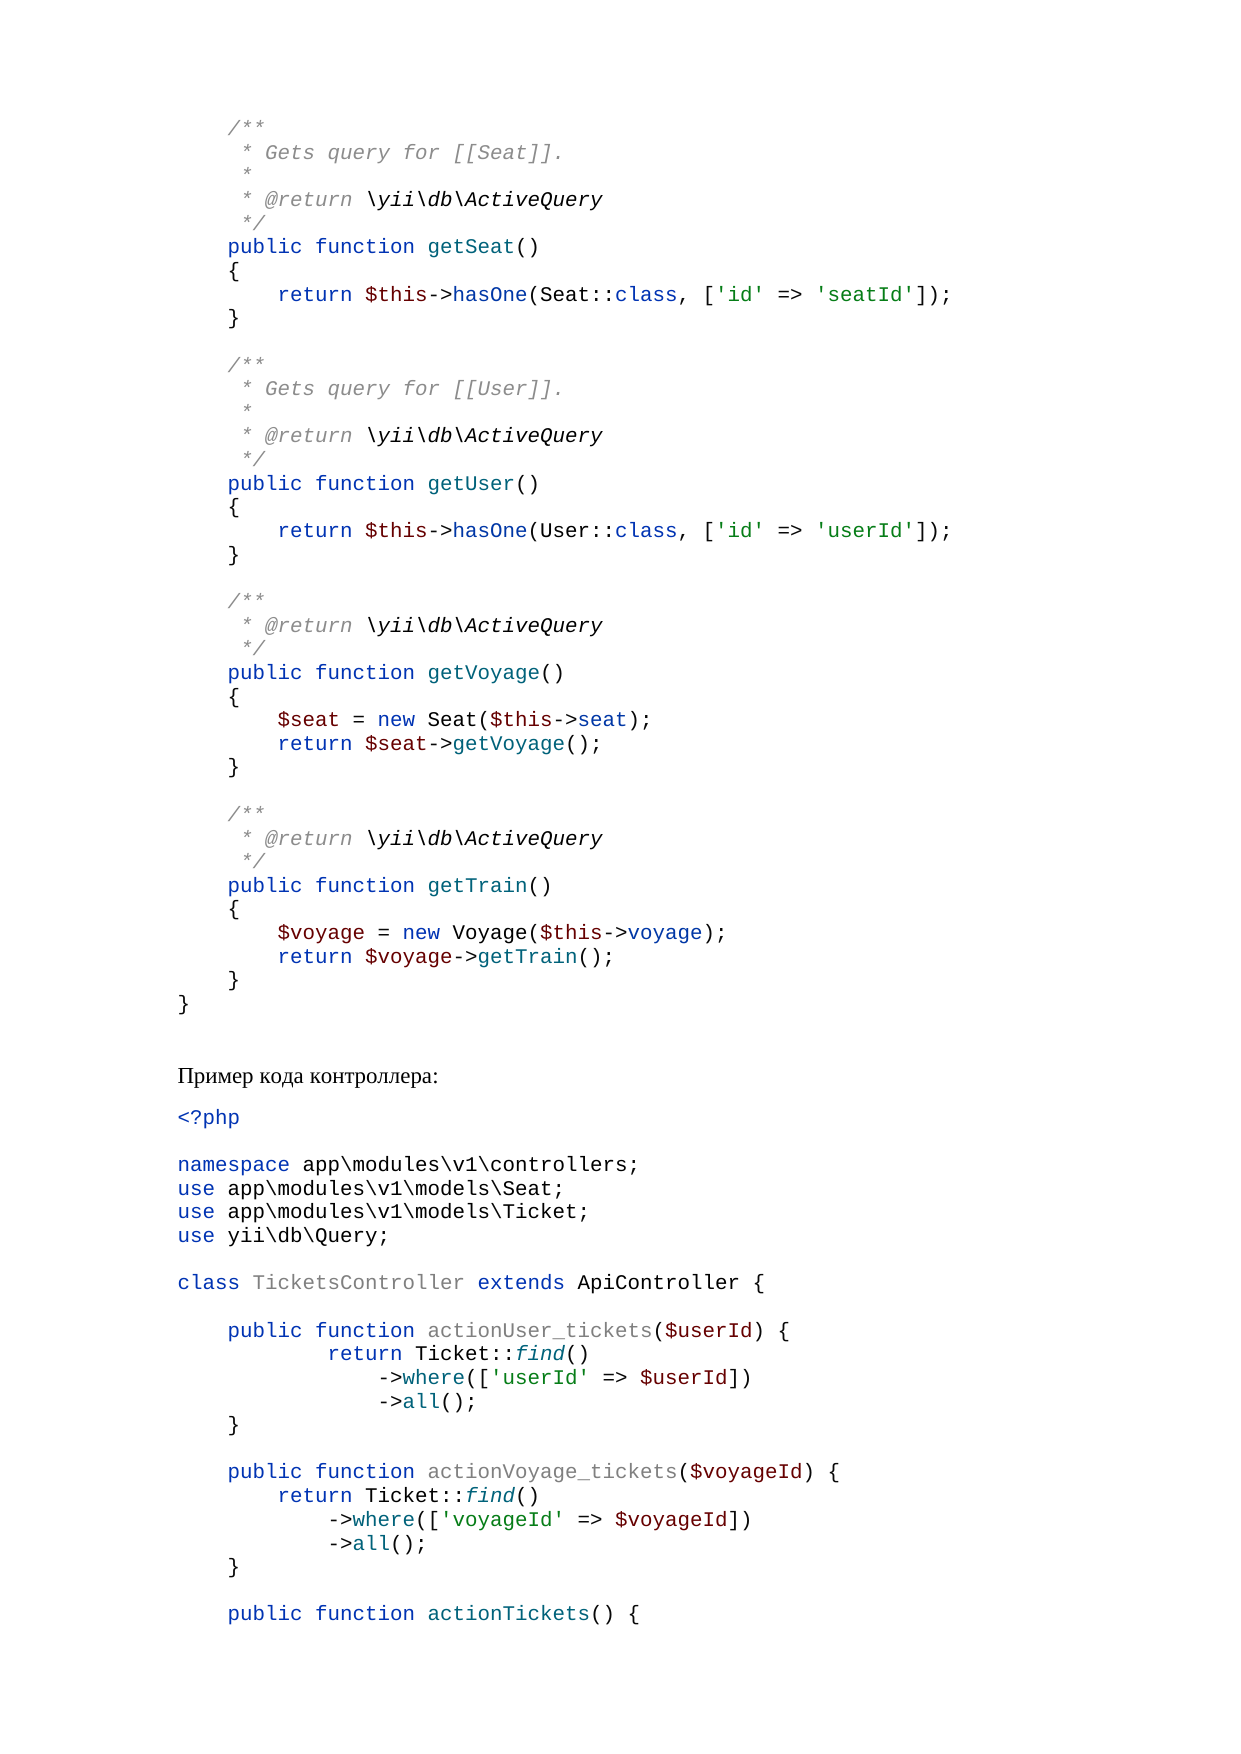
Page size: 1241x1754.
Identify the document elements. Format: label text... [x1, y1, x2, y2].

text Пример кода контроллера: [177, 1062, 1152, 1088]
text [177, 118, 1152, 1017]
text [177, 1107, 1152, 1627]
